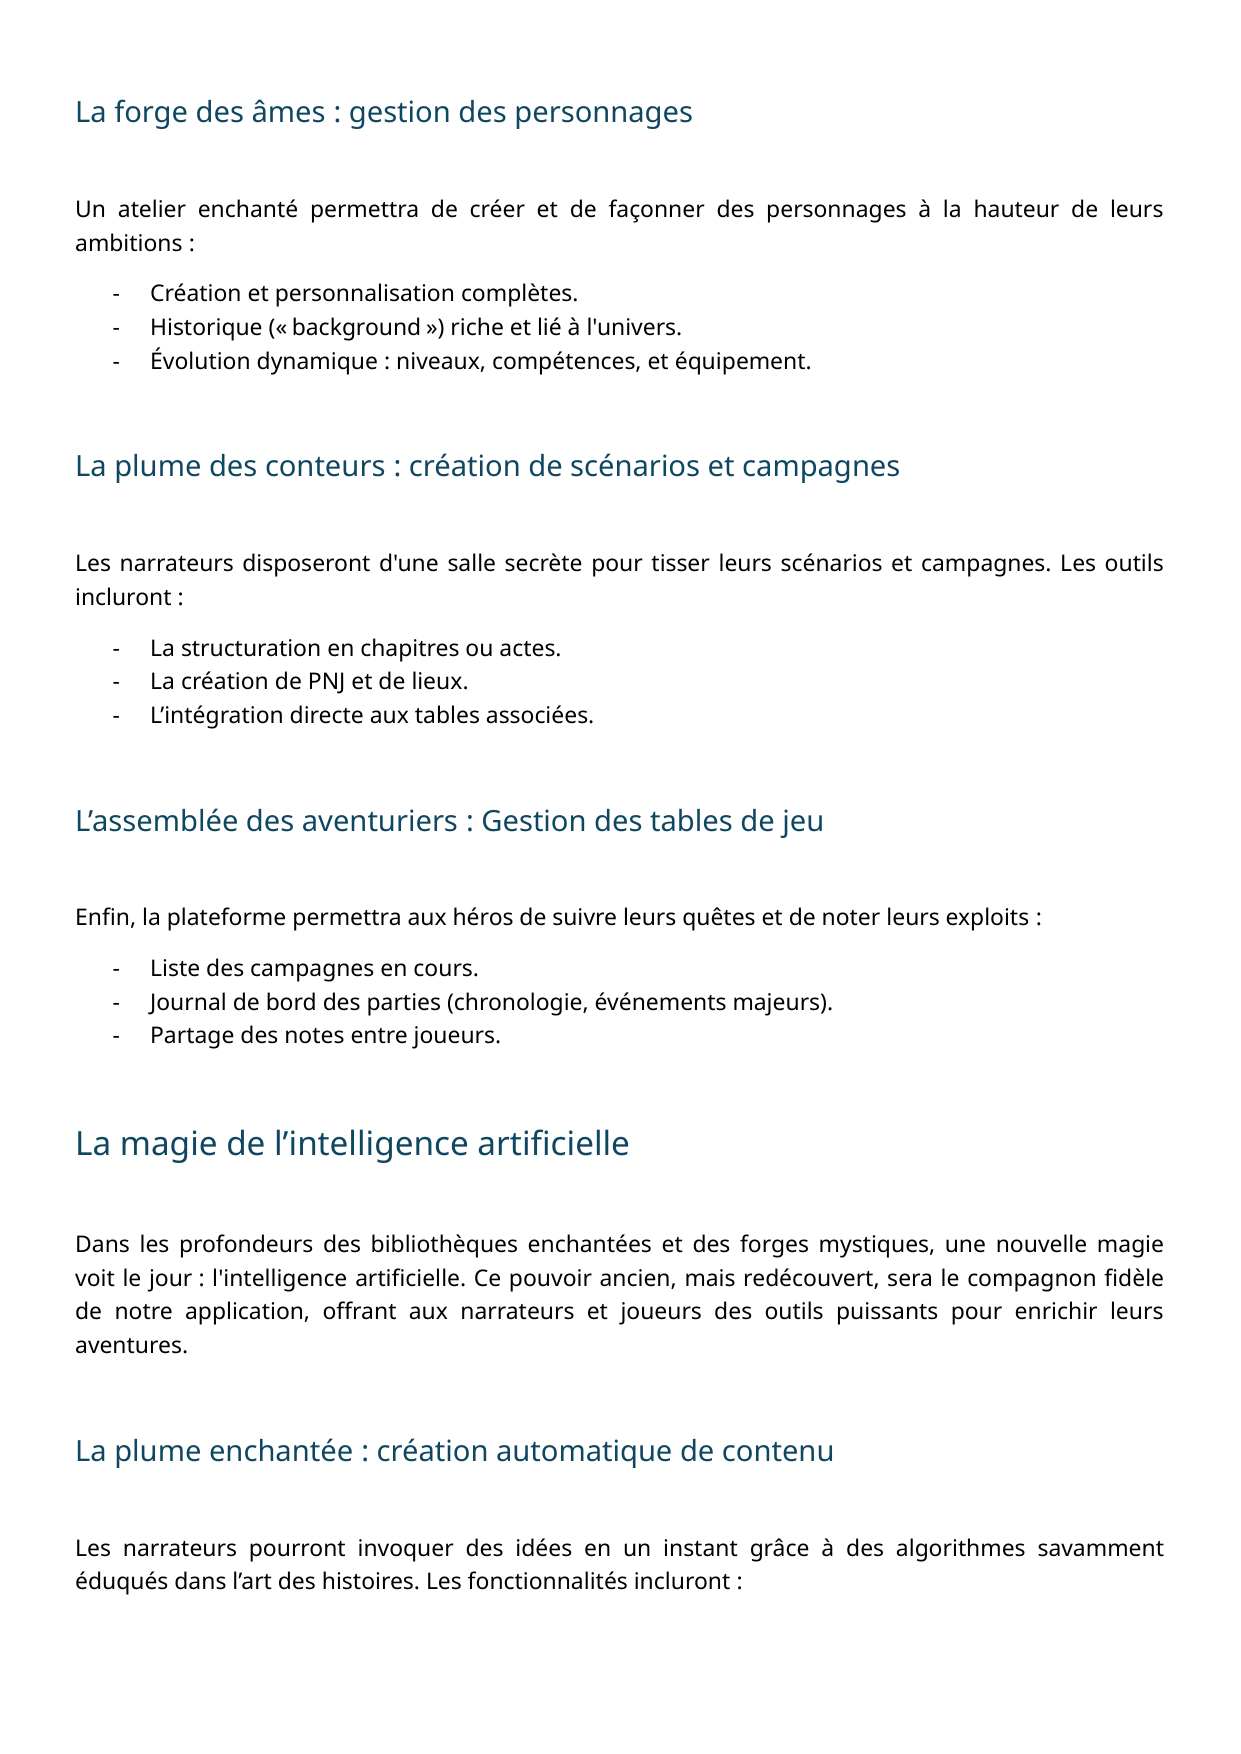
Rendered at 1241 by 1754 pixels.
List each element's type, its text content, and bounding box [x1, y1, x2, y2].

subtitle La plume des conteurs : création de scénarios et campagnes [75, 446, 1165, 485]
list Historique (« background ») riche et lié à l'univers. [112, 311, 1165, 342]
list L’intégration directe aux tables associées. [112, 699, 1165, 730]
subtitle La forge des âmes : gestion des personnages [75, 92, 1165, 131]
text Dans les profondeurs des bibliothèques enchantées et des forges mystiques, une nouvelle magie voit le jour : l'intelligence artificielle. Ce pouvoir ancien, mais redécouvert, sera le compagnon fidèle de notre application, offrant aux narrateurs et joueurs des outils puissants pour enrichir leurs aventures. [75, 1228, 1165, 1360]
text Enfin, la plateforme permettra aux héros de suivre leurs quêtes et de noter leurs exploits : [75, 901, 1165, 933]
text Les narrateurs disposeront d'une salle secrète pour tisser leurs scénarios et campagnes. Les outils incluront : [75, 547, 1165, 612]
text Un atelier enchanté permettra de créer et de façonner des personnages à la hauteur de leurs ambitions : [75, 193, 1165, 258]
subtitle L’assemblée des aventuriers : Gestion des tables de jeu [75, 800, 1165, 839]
list Partage des notes entre joueurs. [112, 1019, 1165, 1051]
list Journal de bord des parties (chronologie, événements majeurs). [112, 986, 1165, 1017]
list Évolution dynamique : niveaux, compétences, et équipement. [112, 345, 1165, 376]
subtitle La magie de l’intelligence artificielle [75, 1120, 1165, 1166]
text Les narrateurs pourront invoquer des idées en un instant grâce à des algorithmes savamment éduqués dans l’art des histoires. Les fonctionnalités incluront : [75, 1531, 1165, 1596]
list Création et personnalisation complètes. [112, 277, 1165, 309]
subtitle La plume enchantée : création automatique de contenu [75, 1430, 1165, 1469]
list Liste des campagnes en cours. [112, 952, 1165, 983]
list La création de PNJ et de lieux. [112, 665, 1165, 696]
list La structuration en chapitres ou actes. [112, 631, 1165, 663]
